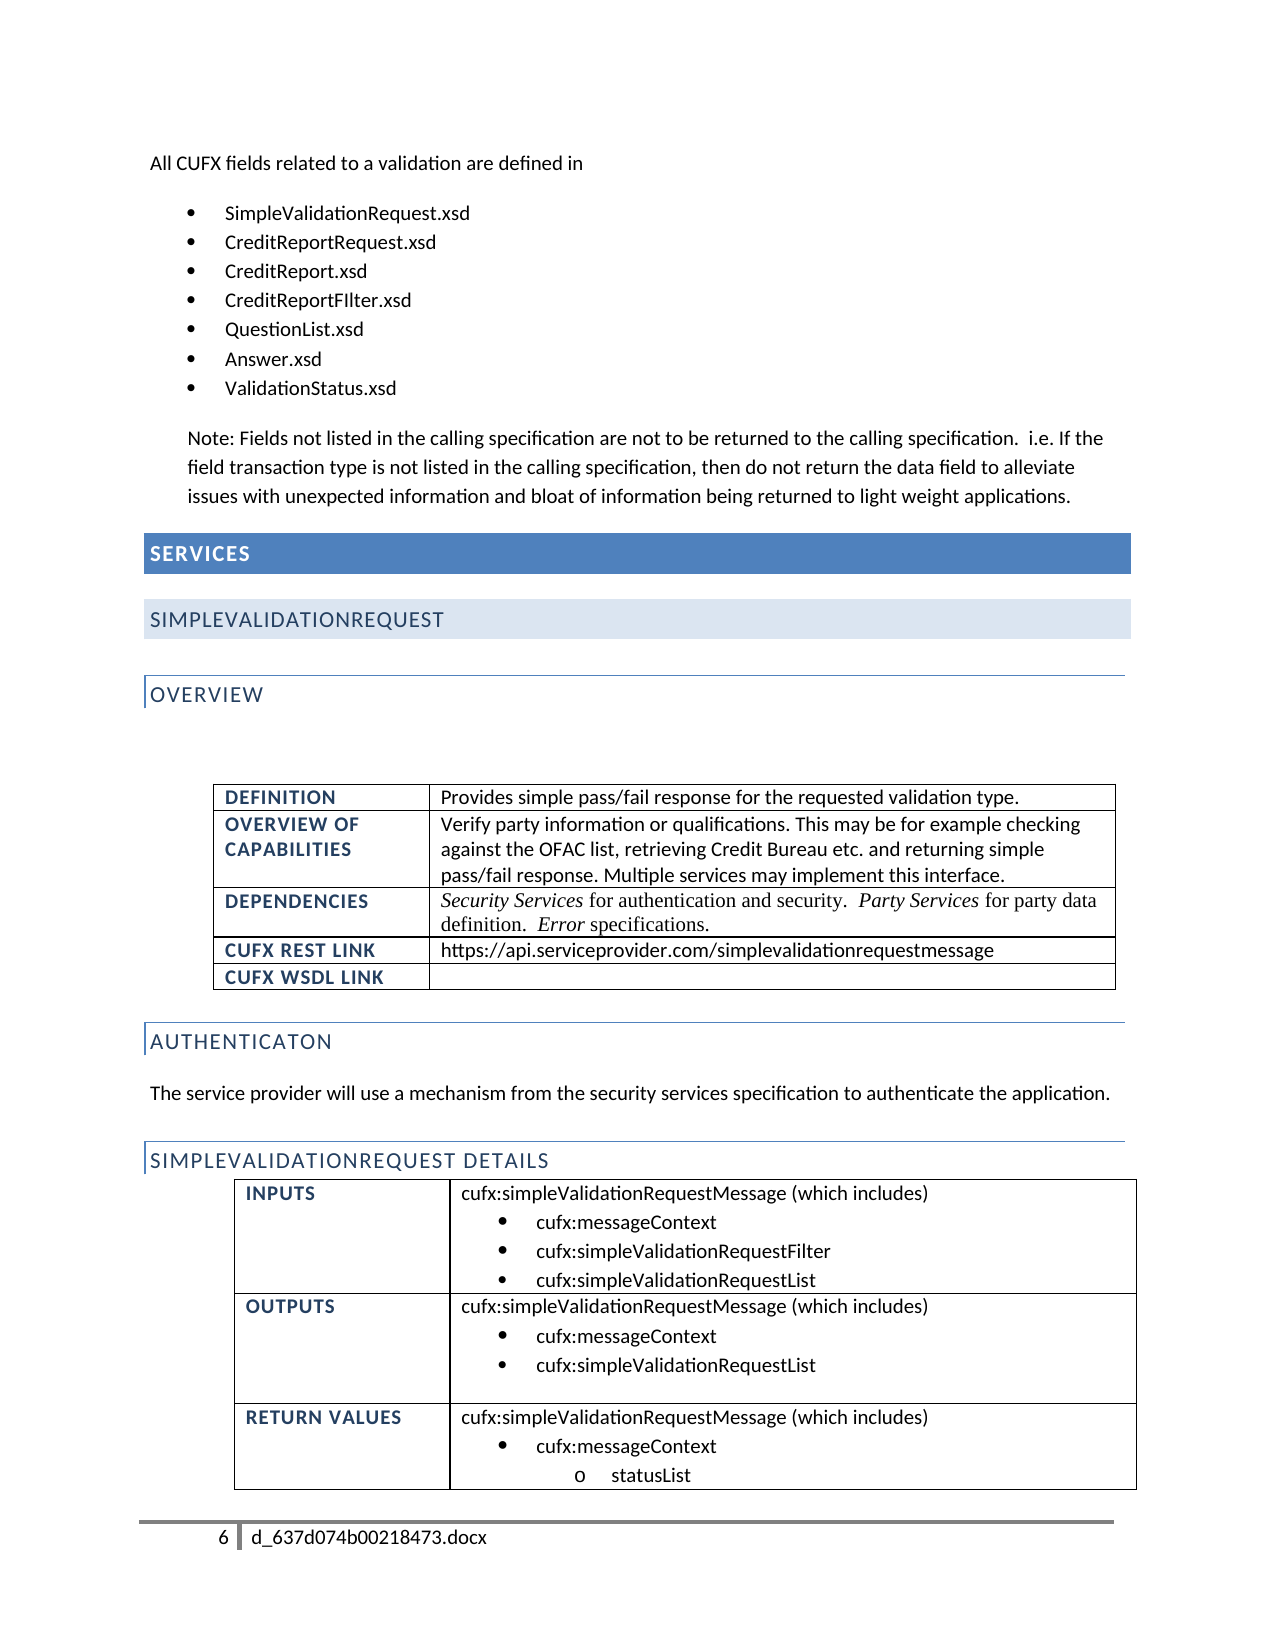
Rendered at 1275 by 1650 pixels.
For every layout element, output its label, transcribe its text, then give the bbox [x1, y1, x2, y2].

table_cell Outputs [235, 1294, 449, 1403]
text All CUFX fields related to a validation are defined in [150, 150, 1125, 175]
table_cell [430, 964, 1115, 989]
list SimpleValidationRequest.xsd [187, 200, 1125, 225]
table_cell Return Values [235, 1404, 449, 1489]
subtitle simpleValidationRequest Details [146, 1142, 1125, 1174]
table_header Provides simple pass/fail response for the requested validation type. [430, 785, 1115, 810]
subtitle Overview [146, 676, 1125, 708]
table_cell Security Services for authentication and security. Party Services for party data definition. Error specifications. [430, 888, 1115, 936]
subtitle Authenticaton [146, 1023, 1125, 1055]
table_cell CUFX WSDL LINK [214, 964, 429, 989]
table_cell Dependencies [214, 888, 429, 936]
table_header Inputs [235, 1180, 449, 1293]
table_cell https://api.serviceprovider.com/simplevalidationrequestmessage [430, 938, 1115, 963]
subtitle simpleValidationRequest [150, 605, 1125, 633]
text The service provider will use a mechanism from the security services specification to authenticate the application. [150, 1080, 1125, 1106]
table_header Definition [214, 785, 429, 810]
list CreditReport.xsd [187, 258, 1125, 284]
table_cell cufx:simpleValidationRequestMessage (which includes) cufx:messageContext statusList [451, 1404, 1136, 1489]
subtitle Services [150, 540, 1125, 568]
table_cell Overview of Capabilities [214, 811, 429, 887]
table_cell CUFX REST LINK [214, 938, 429, 963]
table_cell cufx:simpleValidationRequestMessage (which includes) cufx:messageContext cufx:simpleValidationRequestList [451, 1294, 1136, 1403]
list Answer.xsd [187, 346, 1125, 371]
table_header cufx:simpleValidationRequestMessage (which includes) cufx:messageContext cufx:simpleValidationRequestFilter cufx:simpleValidationRequestList [451, 1180, 1136, 1293]
table_cell Verify party information or qualifications. This may be for example checking against the OFAC list, retrieving Credit Bureau etc. and returning simple pass/fail response. Multiple services may implement this interface. [430, 811, 1115, 887]
list ValidationStatus.xsd [187, 375, 1125, 400]
text Note: Fields not listed in the calling specification are not to be returned to the calling specification. i.e. If the field transaction type is not listed in the calling specification, then do not return the data field to alleviate issues with unexpected information and bloat of information being returned to light weight applications. [187, 425, 1125, 509]
list CreditReportRequest.xsd [187, 229, 1125, 254]
list CreditReportFIlter.xsd [187, 287, 1125, 313]
list QuestionList.xsd [187, 317, 1125, 342]
